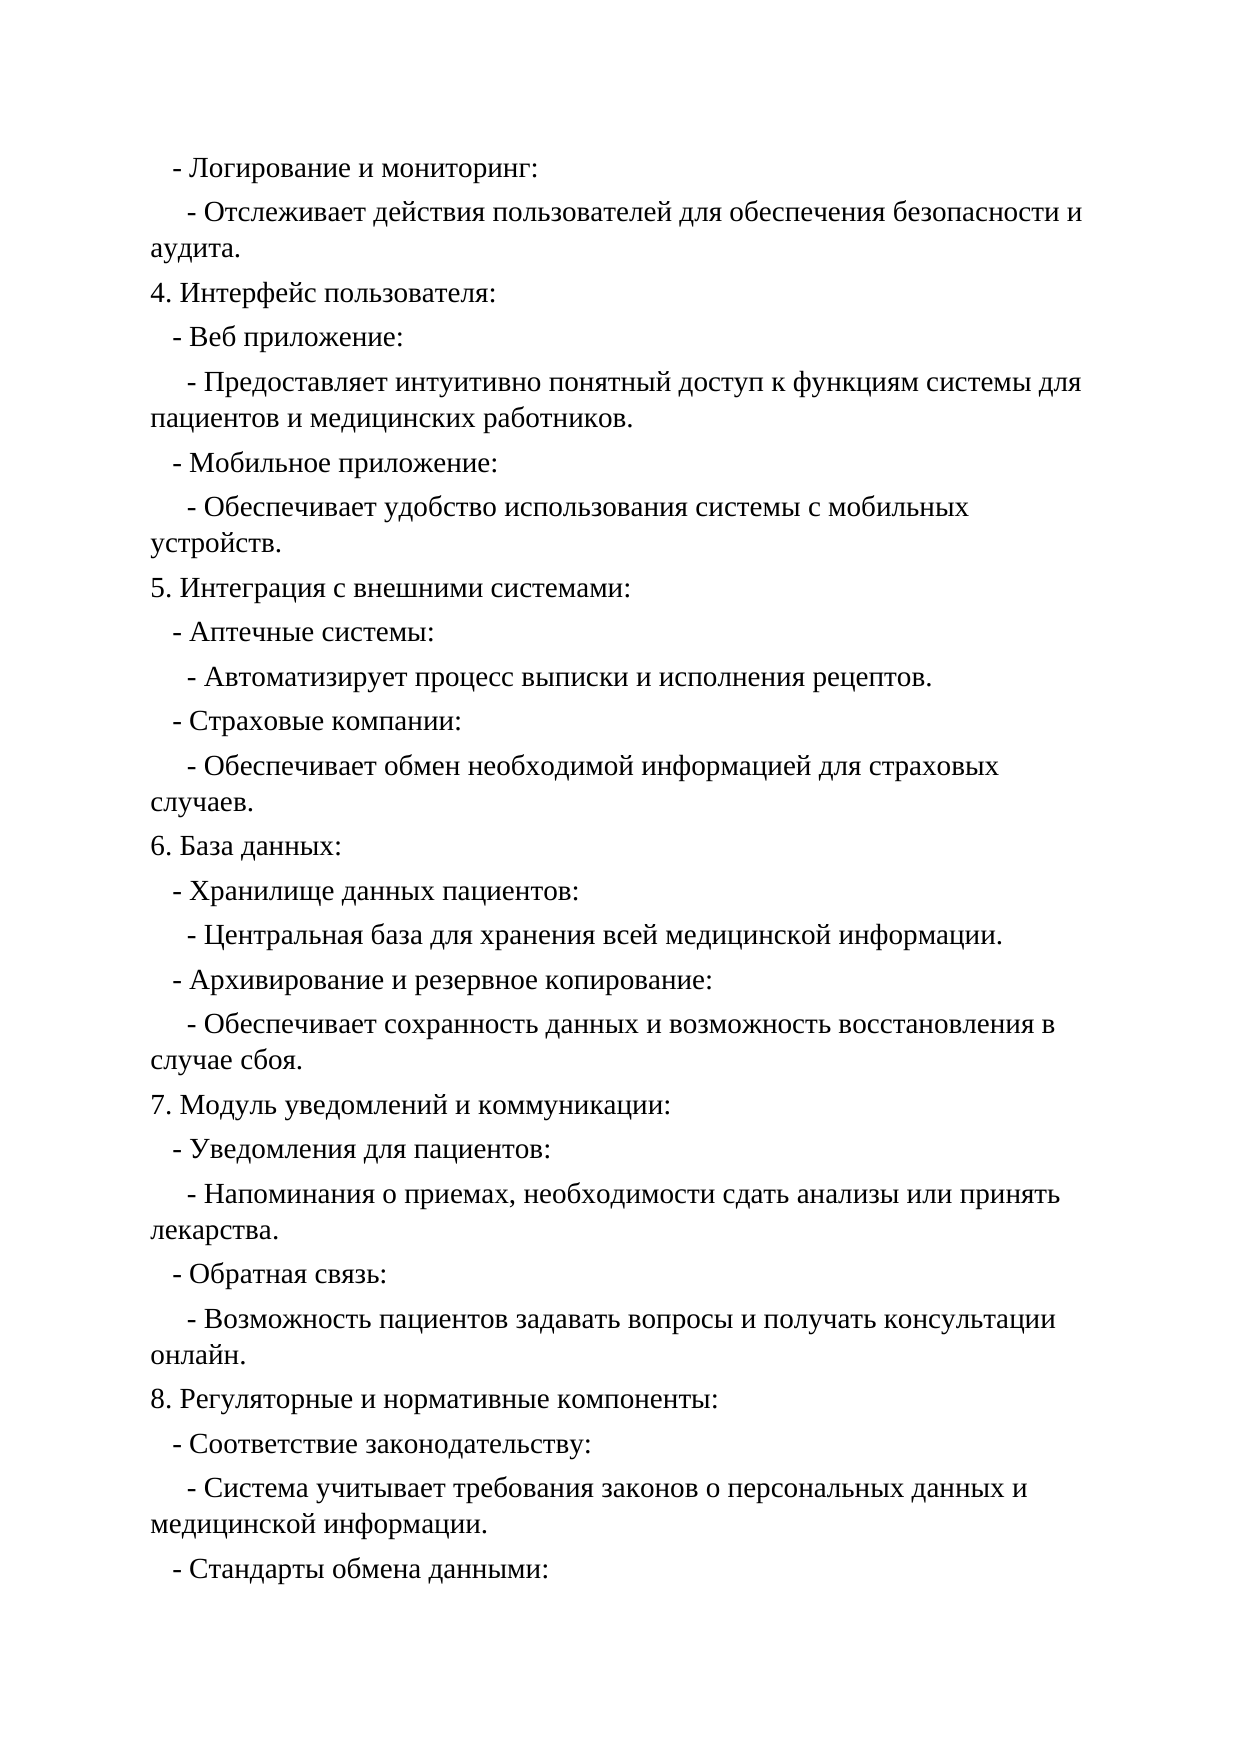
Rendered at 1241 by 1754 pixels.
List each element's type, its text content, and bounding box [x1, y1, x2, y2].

text - Страховые компании: [150, 703, 1090, 737]
text 7. Модуль уведомлений и коммуникации: [150, 1087, 1090, 1120]
text - Отслеживает действия пользователей для обеспечения безопасности и аудита. [150, 194, 1090, 264]
text - Центральная база для хранения всей медицинской информации. [150, 917, 1090, 951]
text - Стандарты обмена данными: [150, 1551, 1090, 1585]
text - Обеспечивает обмен необходимой информацией для страховых случаев. [150, 748, 1090, 817]
text - Возможность пациентов задавать вопросы и получать консультации онлайн. [150, 1301, 1090, 1371]
text 6. База данных: [150, 828, 1090, 862]
text - Обратная связь: [150, 1256, 1090, 1290]
text - Логирование и мониторинг: [150, 150, 1090, 183]
text - Аптечные системы: [150, 614, 1090, 648]
text - Веб приложение: [150, 319, 1090, 353]
text - Напоминания о приемах, необходимости сдать анализы или принять лекарства. [150, 1176, 1090, 1246]
text - Обеспечивает удобство использования системы с мобильных устройств. [150, 489, 1090, 559]
text - Предоставляет интуитивно понятный доступ к функциям системы для пациентов и медицинских работников. [150, 364, 1090, 434]
text - Обеспечивает сохранность данных и возможность восстановления в случае сбоя. [150, 1006, 1090, 1076]
text - Уведомления для пациентов: [150, 1131, 1090, 1165]
text - Соответствие законодательству: [150, 1426, 1090, 1459]
text - Архивирование и резервное копирование: [150, 962, 1090, 995]
text - Система учитывает требования законов о персональных данных и медицинской информации. [150, 1471, 1090, 1540]
text - Автоматизирует процесс выписки и исполнения рецептов. [150, 659, 1090, 692]
text 8. Регуляторные и нормативные компоненты: [150, 1382, 1090, 1415]
text - Хранилище данных пациентов: [150, 873, 1090, 906]
text 4. Интерфейс пользователя: [150, 275, 1090, 309]
text 5. Интеграция с внешними системами: [150, 570, 1090, 603]
text - Мобильное приложение: [150, 445, 1090, 478]
